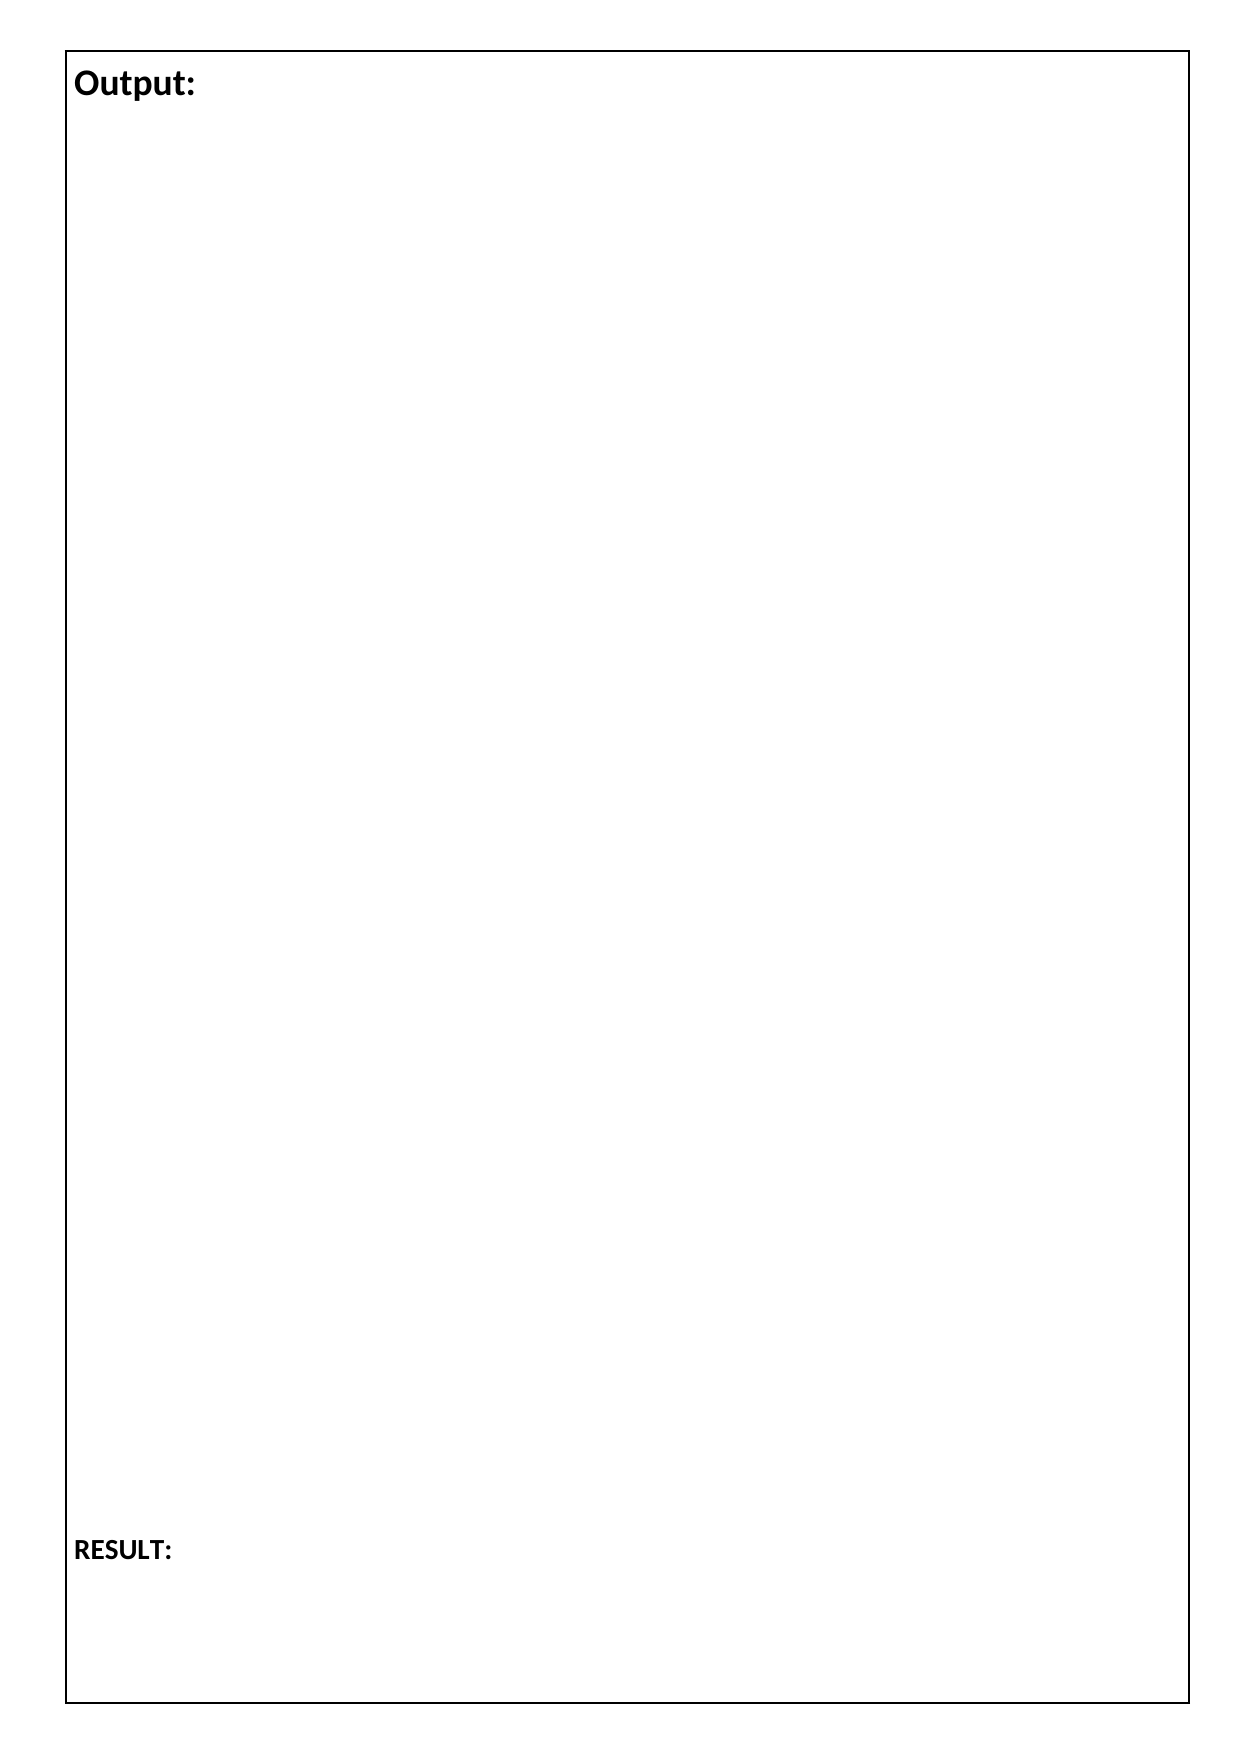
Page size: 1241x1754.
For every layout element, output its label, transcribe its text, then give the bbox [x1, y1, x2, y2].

text Output: [74, 59, 1181, 105]
text RESULT: [74, 1531, 1181, 1567]
